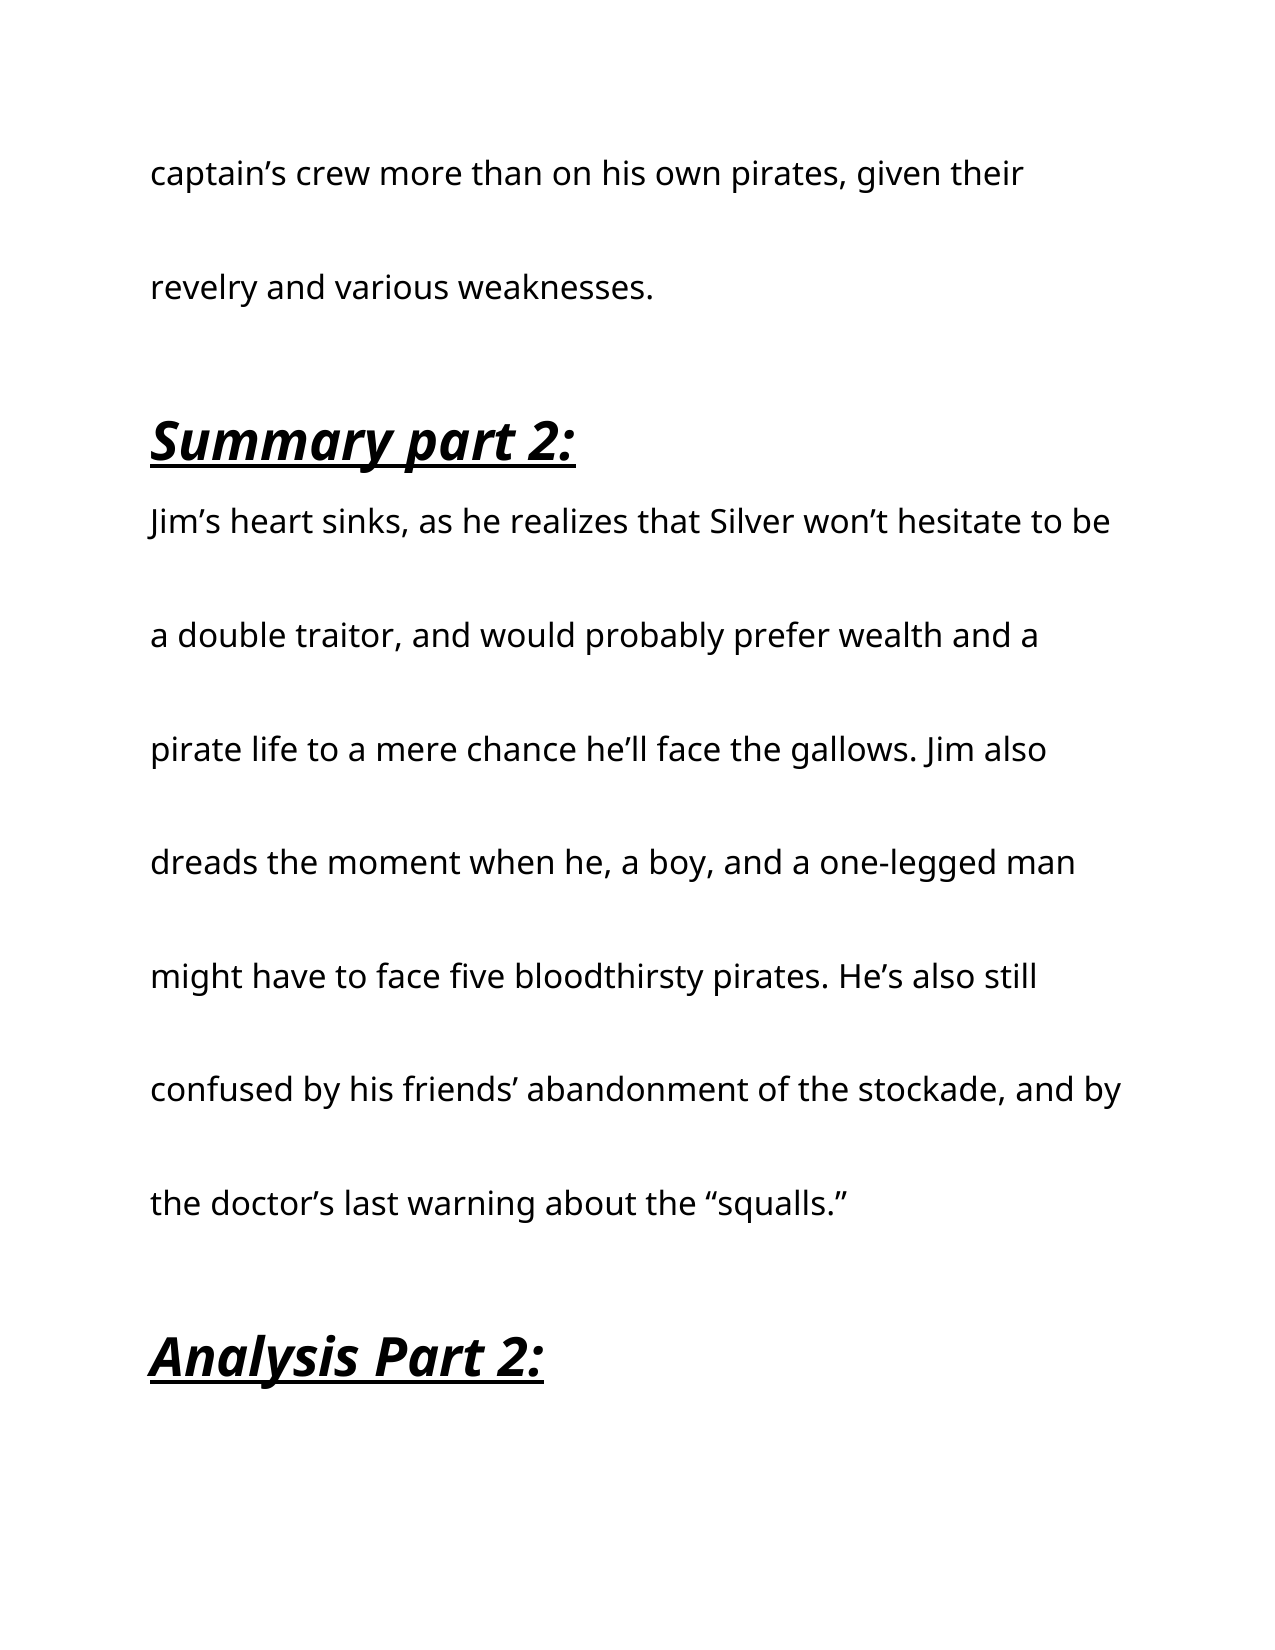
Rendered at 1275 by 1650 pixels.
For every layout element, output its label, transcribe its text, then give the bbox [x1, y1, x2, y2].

text Jim’s heart sinks, as he realizes that Silver won’t hesitate to be a double traitor, and would probably prefer wealth and a pirate life to a mere chance he’ll face the gallows. Jim also dreads the moment when he, a boy, and a one-legged man might have to face five bloodthirsty pirates. He’s also still confused by his friends’ abandonment of the stockade, and by the doctor’s last warning about the “squalls.” [150, 498, 1125, 1225]
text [150, 150, 1125, 309]
text Analysis Part 2: [150, 1318, 1125, 1392]
text Summary part 2: [150, 402, 1125, 476]
